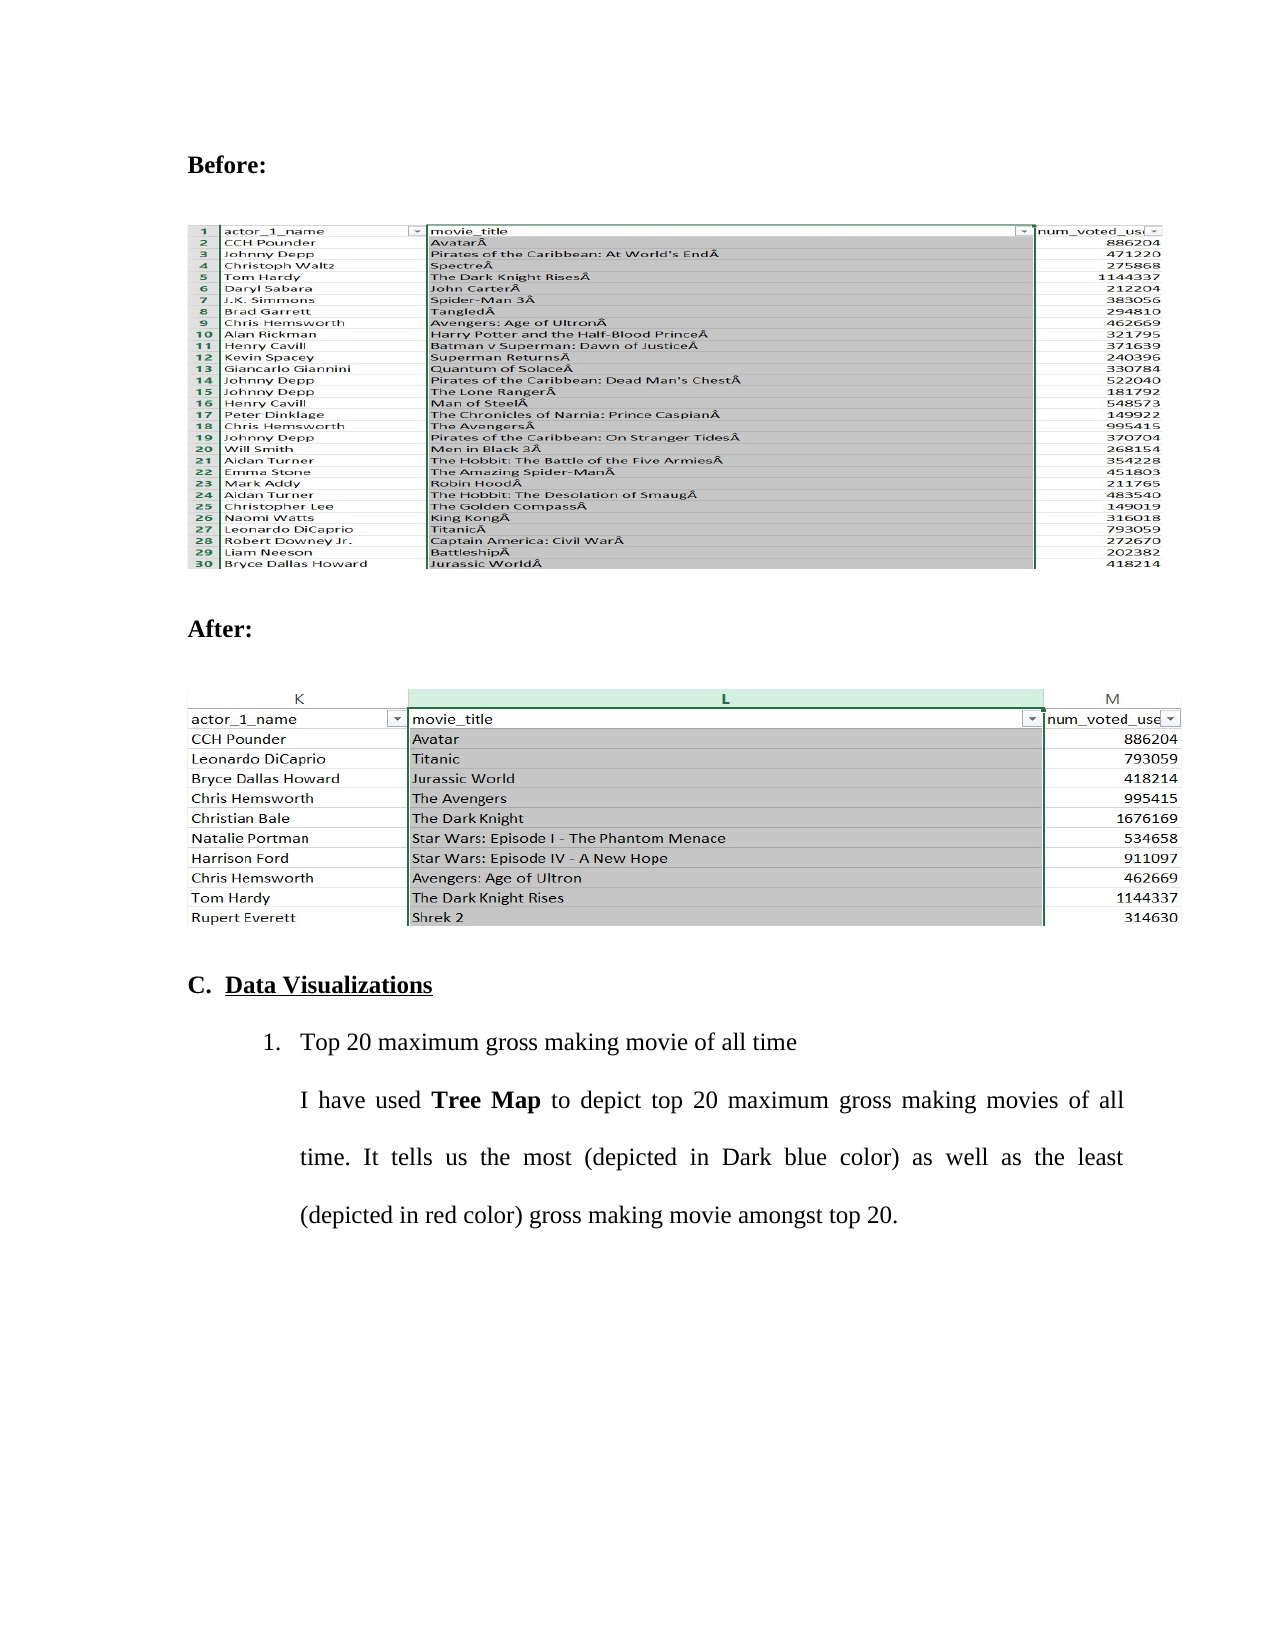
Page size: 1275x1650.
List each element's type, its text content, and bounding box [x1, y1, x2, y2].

list I have used Tree Map to depict top 20 maximum gross making movies of all time. It tells us the most (depicted in Dark blue color) as well as the least (depicted in red color) gross making movie amongst top 20. [300, 1085, 1125, 1229]
list Top 20 maximum gross making movie of all time [262, 1027, 1125, 1056]
picture [187, 224, 1163, 569]
text After: [187, 614, 1125, 642]
text Before: [187, 150, 1125, 179]
list Data Visualizations [187, 970, 1125, 999]
picture [187, 687, 1182, 926]
